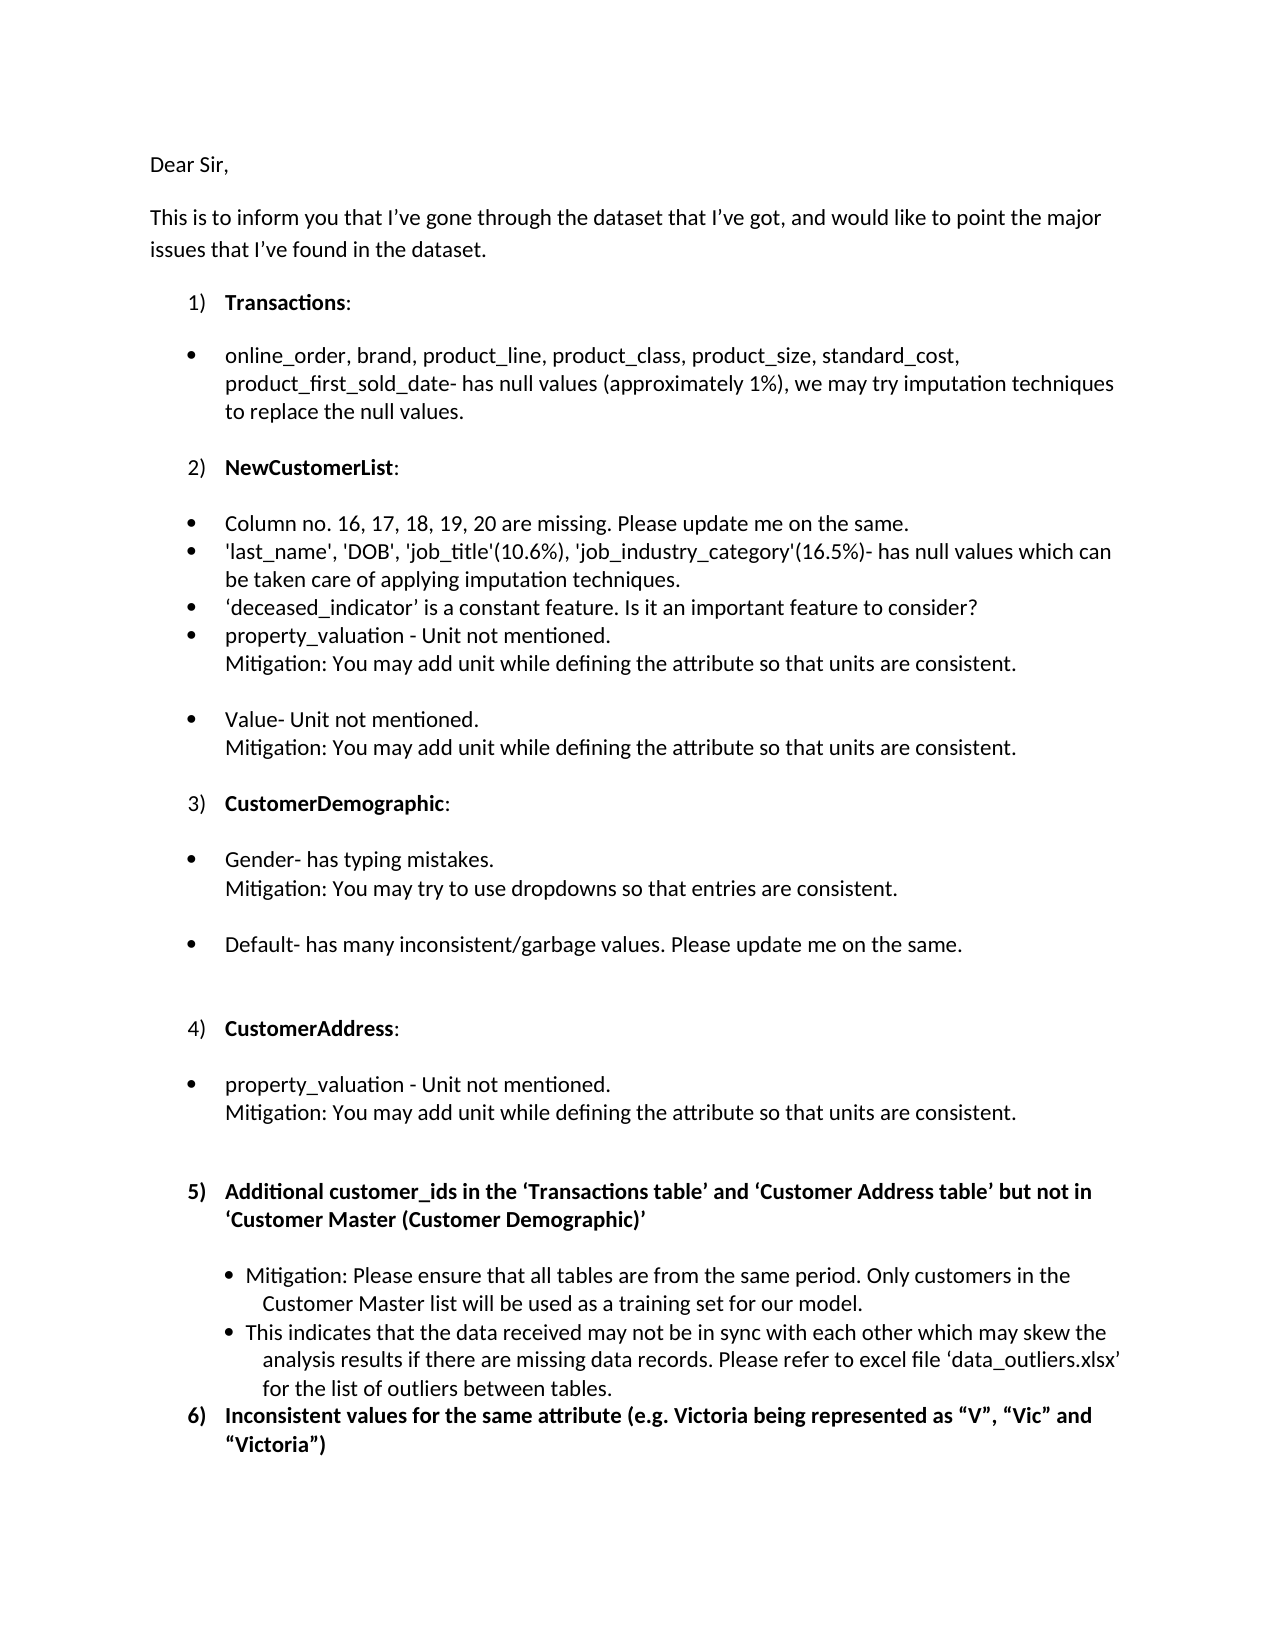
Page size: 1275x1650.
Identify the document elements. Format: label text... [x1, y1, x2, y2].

list property_valuation - Unit not mentioned. [187, 1070, 1125, 1098]
text Mitigation: You may add unit while defining the attribute so that units are consistent. [225, 649, 1125, 677]
list Mitigation: Please ensure that all tables are from the same period. Only customers in the Customer Master list will be used as a training set for our model. [225, 1262, 1125, 1318]
text This is to inform you that I’ve gone through the dataset that I’ve got, and would like to point the major issues that I’ve found in the dataset. [150, 203, 1125, 263]
list 'last_name', 'DOB', 'job_title'(10.6%), 'job_industry_category'(16.5%)- has null values which can be taken care of applying imputation techniques. [187, 537, 1125, 593]
text Dear Sir, [150, 150, 1125, 178]
list Transactions: [187, 288, 1125, 316]
list online_order, brand, product_line, product_class, product_size, standard_cost, product_first_sold_date- has null values (approximately 1%), we may try imputation techniques to replace the null values. [187, 341, 1125, 425]
text Mitigation: You may add unit while defining the attribute so that units are consistent. [225, 1098, 1125, 1126]
list CustomerDemographic: [187, 789, 1125, 818]
list Column no. 16, 17, 18, 19, 20 are missing. Please update me on the same. [187, 509, 1125, 537]
list property_valuation - Unit not mentioned. [187, 621, 1125, 649]
text Mitigation: You may add unit while defining the attribute so that units are consistent. [225, 733, 1125, 762]
list Inconsistent values for the same attribute (e.g. Victoria being represented as “V”, “Vic” and “Victoria”) [187, 1402, 1125, 1458]
list NewCustomerList: [187, 453, 1125, 481]
list Value- Unit not mentioned. [187, 706, 1125, 733]
list This indicates that the data received may not be in sync with each other which may skew the analysis results if there are missing data records. Please refer to excel file ‘data_outliers.xlsx’ for the list of outliers between tables. [225, 1318, 1125, 1402]
list ‘deceased_indicator’ is a constant feature. Is it an important feature to consider? [187, 593, 1125, 621]
list CustomerAddress: [187, 1014, 1125, 1042]
list Default- has many inconsistent/garbage values. Please update me on the same. [187, 930, 1125, 958]
text Mitigation: You may try to use dropdowns so that entries are consistent. [225, 874, 1125, 902]
list Additional customer_ids in the ‘Transactions table’ and ‘Customer Address table’ but not in ‘Customer Master (Customer Demographic)’ [187, 1177, 1125, 1233]
list Gender- has typing mistakes. [187, 846, 1125, 874]
